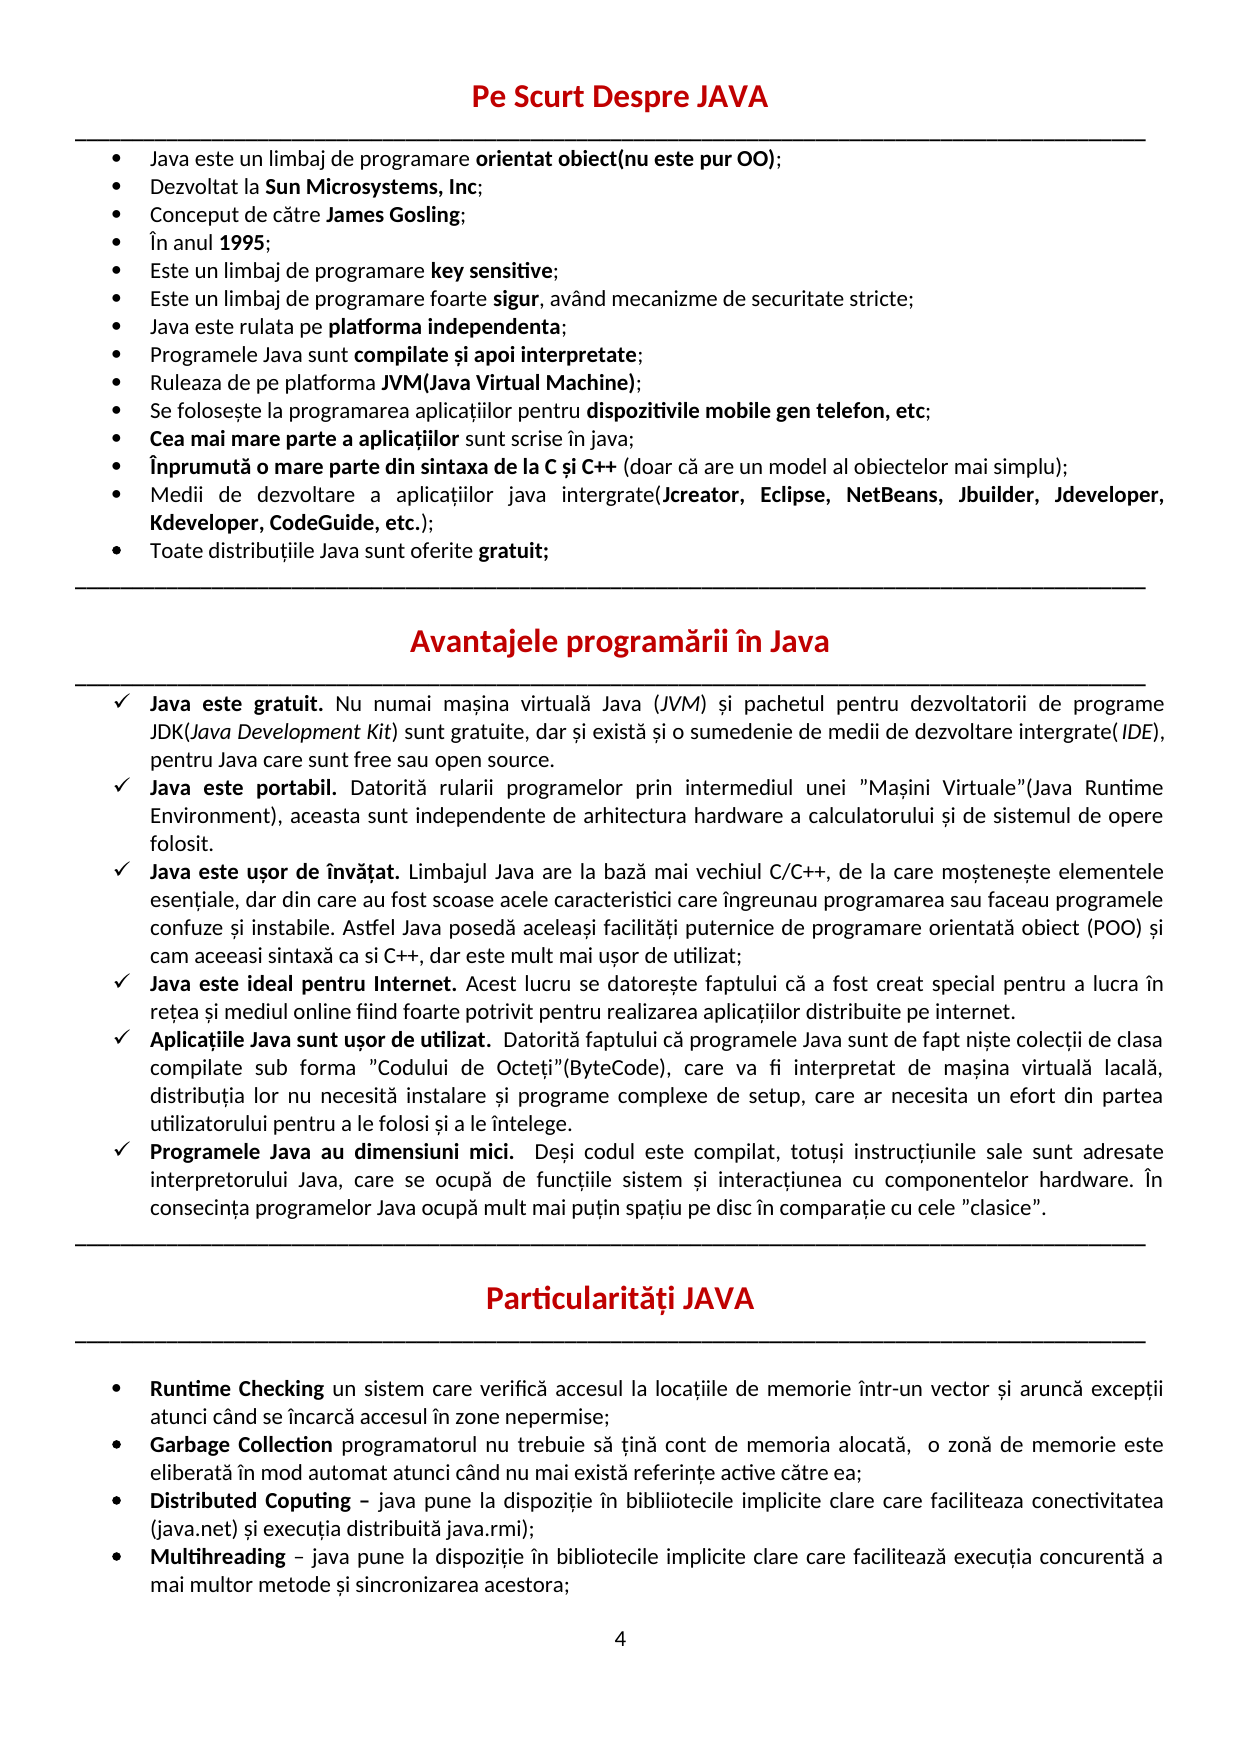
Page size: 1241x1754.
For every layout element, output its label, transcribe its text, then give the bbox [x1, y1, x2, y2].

text Avantajele programării în Java [75, 620, 1165, 661]
text Pe Scurt Despre JAVA [75, 75, 1165, 116]
text ______________________________________________________________________________________________ [75, 564, 1165, 592]
text ______________________________________________________________________________________________ [75, 661, 1165, 689]
list Ruleaza de pe platforma JVM(Java Virtual Machine); [112, 368, 1165, 396]
list Dezvoltat la Sun Microsystems, Inc; [112, 172, 1165, 200]
list Runtime Checking un sistem care verifică accesul la locațiile de memorie într-un vector și aruncă excepții atunci când se încarcă accesul în zone nepermise; [112, 1374, 1165, 1430]
list Conceput de către James Gosling; [112, 200, 1165, 228]
text ______________________________________________________________________________________________ [75, 1221, 1165, 1249]
list Programele Java au dimensiuni mici. Deși codul este compilat, totuși instrucțiunile sale sunt adresate interpretorului Java, care se ocupă de funcțiile sistem și interacțiunea cu componentelor hardware. În consecința programelor Java ocupă mult mai puțin spațiu pe disc în comparație cu cele ”clasice”. [112, 1137, 1165, 1221]
list Java este gratuit. Nu numai mașina virtuală Java (JVM) și pachetul pentru dezvoltatorii de programe JDK(Java Development Kit) sunt gratuite, dar și există și o sumedenie de medii de dezvoltare intergrate(IDE), pentru Java care sunt free sau open source. [112, 689, 1165, 773]
text ______________________________________________________________________________________________ [75, 1318, 1165, 1346]
list Multihreading – java pune la dispoziție în bibliotecile implicite clare care facilitează execuția concurentă a mai multor metode și sincronizarea acestora; [112, 1542, 1165, 1598]
list Garbage Collection programatorul nu trebuie să țină cont de memoria alocată, o zonă de memorie este eliberată în mod automat atunci când nu mai există referințe active către ea; [112, 1430, 1165, 1486]
list Este un limbaj de programare key sensitive; [112, 256, 1165, 284]
list Aplicațiile Java sunt ușor de utilizat. Datorită faptului că programele Java sunt de fapt niște colecții de clasa compilate sub forma ”Codului de Octeți”(ByteCode), care va fi interpretat de mașina virtuală lacală, distribuția lor nu necesită instalare și programe complexe de setup, care ar necesita un efort din partea utilizatorului pentru a le folosi și a le întelege. [112, 1025, 1165, 1137]
list Este un limbaj de programare foarte sigur, având mecanizme de securitate stricte; [112, 284, 1165, 312]
list Java este ideal pentru Internet. Acest lucru se datorește faptului că a fost creat special pentru a lucra în rețea și mediul online fiind foarte potrivit pentru realizarea aplicațiilor distribuite pe internet. [112, 969, 1165, 1025]
list Cea mai mare parte a aplicațiilor sunt scrise în java; [112, 424, 1165, 452]
text ______________________________________________________________________________________________ [75, 116, 1165, 144]
list Java este ușor de învățat. Limbajul Java are la bază mai vechiul C/C++, de la care moștenește elementele esențiale, dar din care au fost scoase acele caracteristici care îngreunau programarea sau faceau programele confuze și instabile. Astfel Java posedă aceleași facilități puternice de programare orientată obiect (POO) și cam aceeasi sintaxă ca si C++, dar este mult mai ușor de utilizat; [112, 857, 1165, 969]
list În anul 1995; [112, 228, 1165, 256]
list Programele Java sunt compilate și apoi interpretate; [112, 340, 1165, 368]
list Se folosește la programarea aplicațiilor pentru dispozitivile mobile gen telefon, etc; [112, 396, 1165, 424]
list Medii de dezvoltare a aplicațiilor java intergrate(Jcreator, Eclipse, NetBeans, Jbuilder, Jdeveloper, Kdeveloper, CodeGuide, etc.); [112, 480, 1165, 536]
list Java este portabil. Datorită rularii programelor prin intermediul unei ”Mașini Virtuale”(Java Runtime Environment), aceasta sunt independente de arhitectura hardware a calculatorului și de sistemul de opere folosit. [112, 773, 1165, 857]
list Toate distribuțiile Java sunt oferite gratuit; [112, 536, 1165, 564]
text Particularități JAVA [75, 1277, 1165, 1318]
list Java este rulata pe platforma independenta; [112, 312, 1165, 340]
list Distributed Coputing – java pune la dispoziție în bibliiotecile implicite clare care faciliteaza conectivitatea (java.net) și execuția distribuită java.rmi); [112, 1486, 1165, 1542]
list Înprumută o mare parte din sintaxa de la C și C++ (doar că are un model al obiectelor mai simplu); [112, 452, 1165, 480]
list Java este un limbaj de programare orientat obiect(nu este pur OO); [112, 144, 1165, 172]
